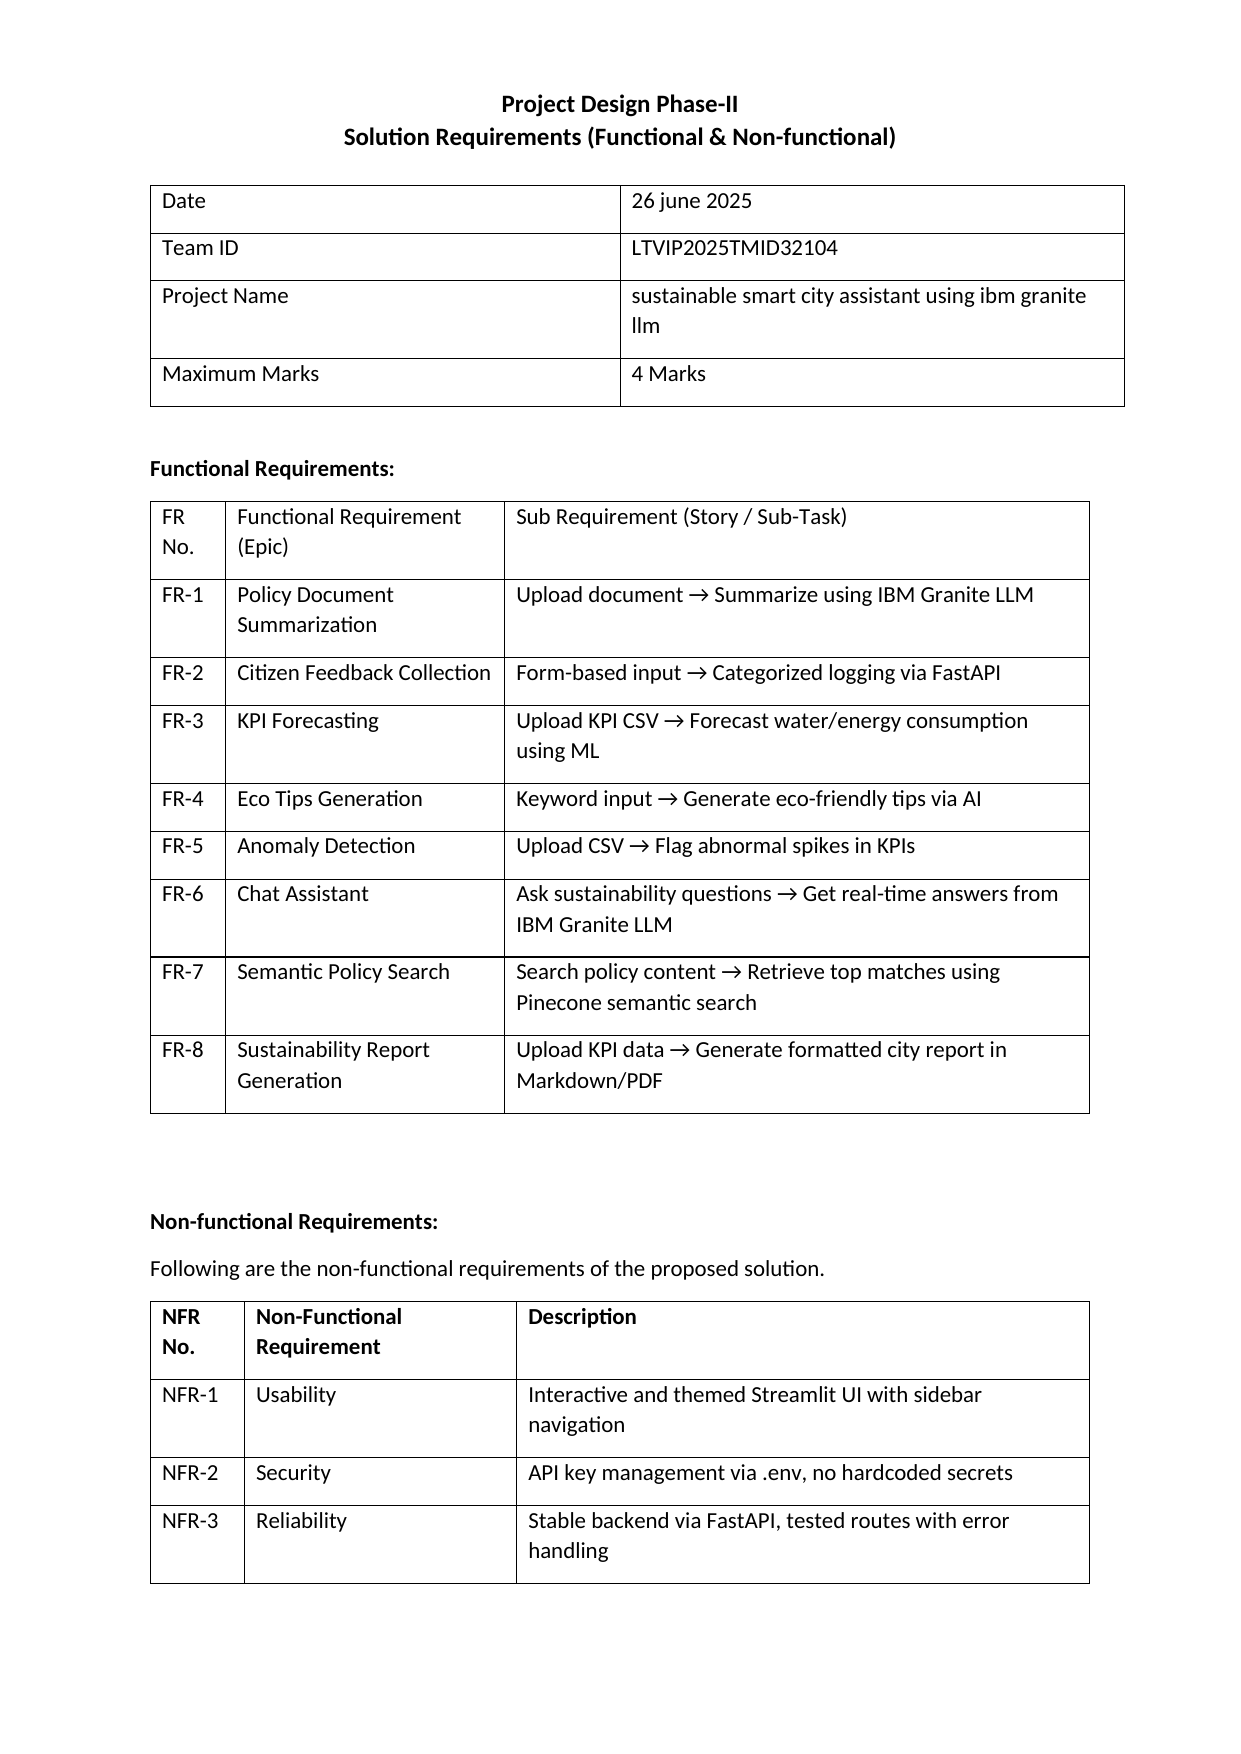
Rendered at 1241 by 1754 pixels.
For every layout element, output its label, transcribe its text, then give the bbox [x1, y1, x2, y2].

table_cell NFR-2 [151, 1458, 244, 1505]
table_cell Reliability [245, 1506, 516, 1583]
table_cell Usability [245, 1380, 516, 1457]
table_cell sustainable smart city assistant using ibm granite llm [621, 281, 1124, 358]
table_header Description [517, 1302, 1089, 1379]
text Project Design Phase-II [150, 89, 1090, 119]
table_cell Stable backend via FastAPI, tested routes with error handling [517, 1506, 1089, 1583]
table_header 26 june 2025 [621, 186, 1124, 232]
table_header Functional Requirement (Epic) [226, 502, 504, 579]
table_cell LTVIP2025TMID32104 [621, 234, 1124, 280]
table_cell 4 Marks [621, 359, 1124, 406]
table_cell API key management via .env, no hardcoded secrets [517, 1458, 1089, 1505]
text Functional Requirements: [150, 454, 1090, 482]
table_cell Sustainability Report Generation [226, 1036, 504, 1112]
text Following are the non-functional requirements of the proposed solution. [150, 1254, 1090, 1282]
text Solution Requirements (Functional & Non-functional) [150, 122, 1090, 152]
table_cell Upload KPI data → Generate formatted city report in Markdown/PDF [505, 1036, 1089, 1112]
table_cell Search policy content → Retrieve top matches using Pinecone semantic search [505, 958, 1089, 1034]
table_cell Team ID [151, 234, 620, 280]
table_cell Keyword input → Generate eco-friendly tips via AI [505, 784, 1089, 831]
table_cell Project Name [151, 281, 620, 358]
table_cell Upload KPI CSV → Forecast water/energy consumption using ML [505, 706, 1089, 783]
table_cell FR-7 [151, 958, 225, 1034]
table_header NFR No. [151, 1302, 244, 1379]
table_cell Chat Assistant [226, 880, 504, 956]
text Non-functional Requirements: [150, 1207, 1090, 1235]
table_header Sub Requirement (Story / Sub-Task) [505, 502, 1089, 579]
table_header FR No. [151, 502, 225, 579]
table_cell FR-4 [151, 784, 225, 831]
table_cell FR-2 [151, 658, 225, 705]
table_cell FR-5 [151, 832, 225, 878]
table_cell Interactive and themed Streamlit UI with sidebar navigation [517, 1380, 1089, 1457]
table_cell Upload CSV → Flag abnormal spikes in KPIs [505, 832, 1089, 878]
table_cell Anomaly Detection [226, 832, 504, 878]
table_cell FR-3 [151, 706, 225, 783]
table_cell Policy Document Summarization [226, 580, 504, 657]
table_cell Eco Tips Generation [226, 784, 504, 831]
table_cell Citizen Feedback Collection [226, 658, 504, 705]
table_cell FR-1 [151, 580, 225, 657]
table_cell Security [245, 1458, 516, 1505]
table_header Date [151, 186, 620, 232]
table_cell NFR-3 [151, 1506, 244, 1583]
table_cell FR-8 [151, 1036, 225, 1112]
table_cell KPI Forecasting [226, 706, 504, 783]
table_cell Maximum Marks [151, 359, 620, 406]
table_cell Ask sustainability questions → Get real-time answers from IBM Granite LLM [505, 880, 1089, 956]
table_cell Upload document → Summarize using IBM Granite LLM [505, 580, 1089, 657]
table_cell Semantic Policy Search [226, 958, 504, 1034]
table_cell NFR-1 [151, 1380, 244, 1457]
table_header Non-Functional Requirement [245, 1302, 516, 1379]
table_cell Form-based input → Categorized logging via FastAPI [505, 658, 1089, 705]
table_cell FR-6 [151, 880, 225, 956]
